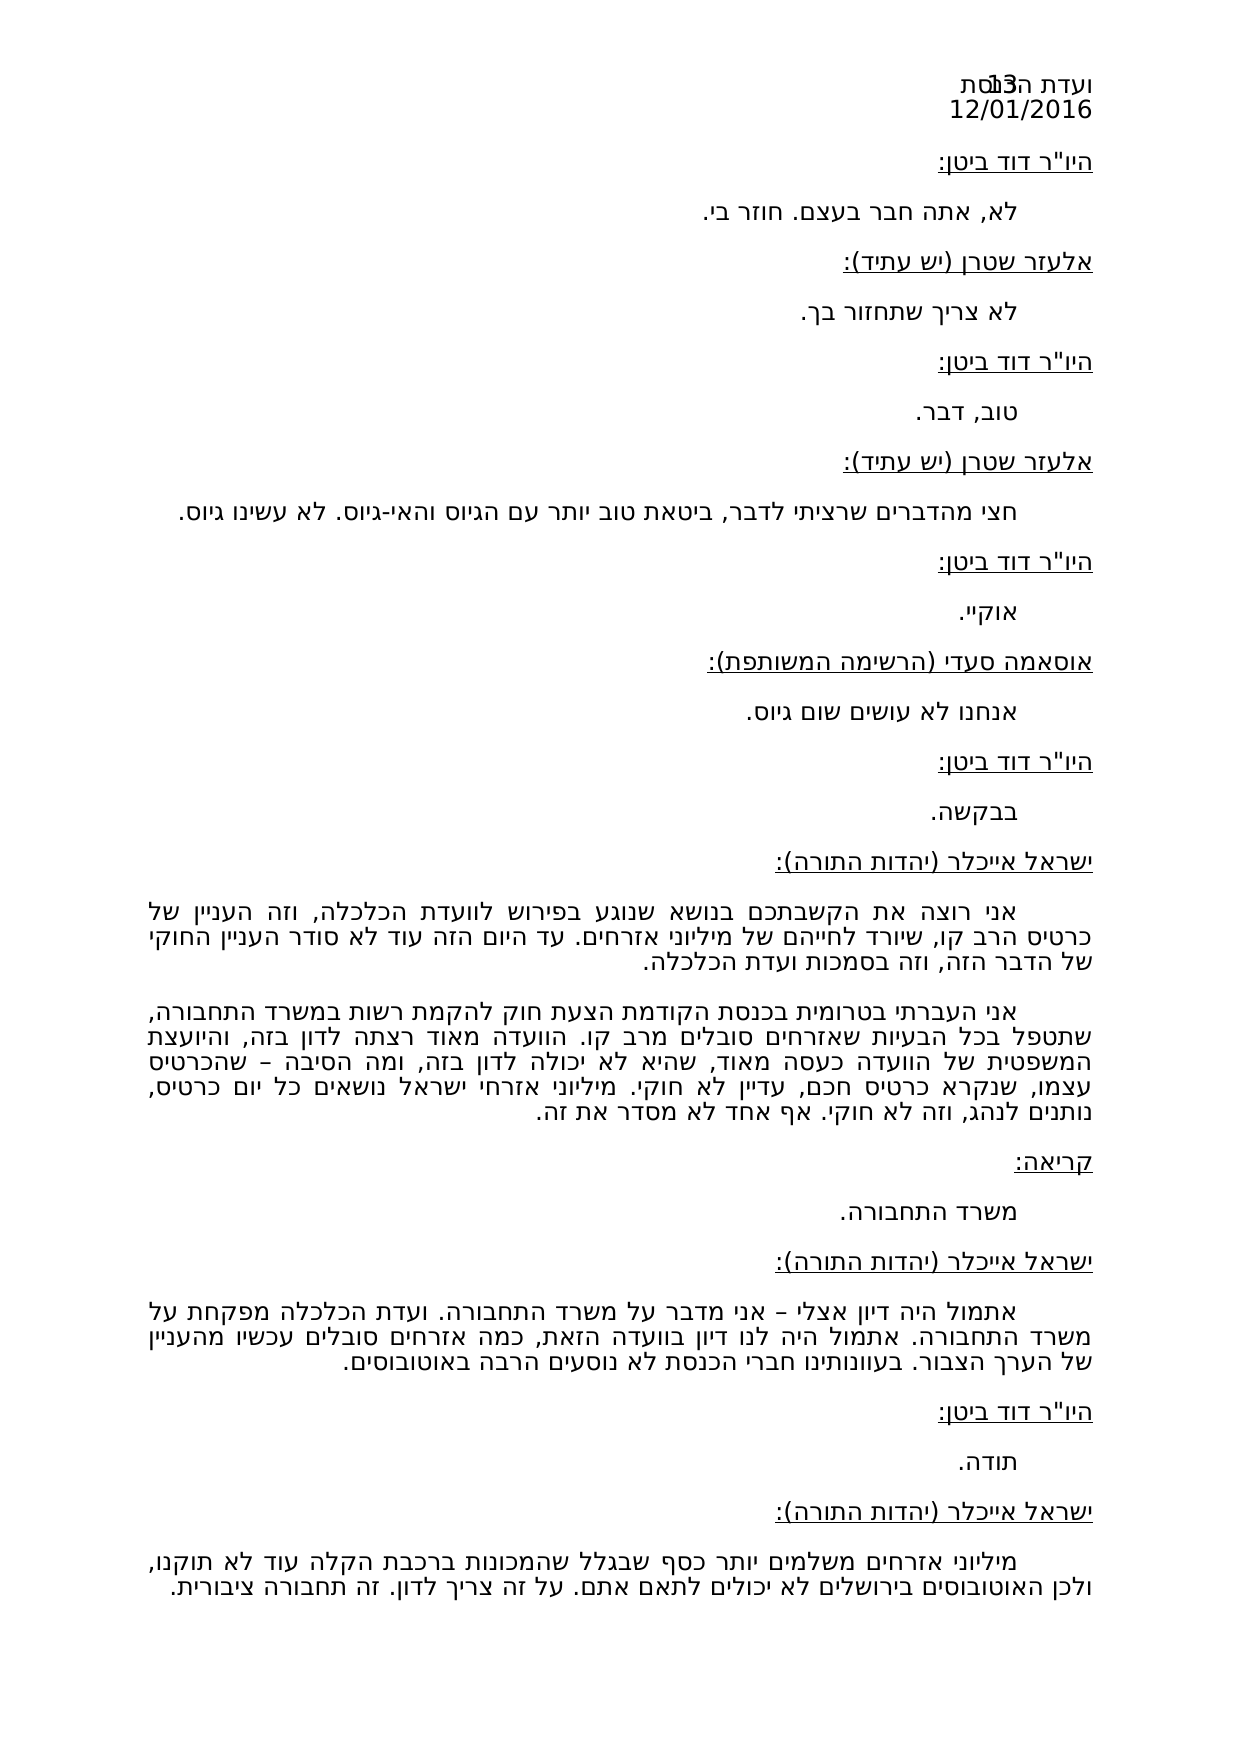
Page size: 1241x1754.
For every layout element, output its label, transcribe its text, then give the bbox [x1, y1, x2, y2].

text קריאה: [147, 1150, 1093, 1175]
text היו"ר דוד ביטן: [147, 150, 1093, 175]
text אני רוצה את הקשבתכם בנושא שנוגע בפירוש לוועדת הכלכלה, וזה העניין של כרטיס הרב קו, שיורד לחייהם של מיליוני אזרחים. עד היום הזה עוד לא סודר העניין החוקי של הדבר הזה, וזה בסמכות ועדת הכלכלה. [147, 900, 1093, 975]
text טוב, דבר. [147, 400, 1093, 425]
text משרד התחבורה. [147, 1200, 1093, 1225]
text חצי מהדברים שרציתי לדבר, ביטאת טוב יותר עם הגיוס והאי-גיוס. לא עשינו גיוס. [147, 500, 1093, 525]
text אוסאמה סעדי (הרשימה המשותפת): [147, 650, 1093, 675]
text היו"ר דוד ביטן: [147, 550, 1093, 575]
text לא, אתה חבר בעצם. חוזר בי. [147, 200, 1093, 225]
text אתמול היה דיון אצלי – אני מדבר על משרד התחבורה. ועדת הכלכלה מפקחת על משרד התחבורה. אתמול היה לנו דיון בוועדה הזאת, כמה אזרחים סובלים עכשיו מהעניין של הערך הצבור. בעוונותינו חברי הכנסת לא נוסעים הרבה באוטובוסים. [147, 1300, 1093, 1375]
text היו"ר דוד ביטן: [147, 750, 1093, 775]
text אני העברתי בטרומית בכנסת הקודמת הצעת חוק להקמת רשות במשרד התחבורה, שתטפל בכל הבעיות שאזרחים סובלים מרב קו. הוועדה מאוד רצתה לדון בזה, והיועצת המשפטית של הוועדה כעסה מאוד, שהיא לא יכולה לדון בזה, ומה הסיבה – שהכרטיס עצמו, שנקרא כרטיס חכם, עדיין לא חוקי. מיליוני אזרחי ישראל נושאים כל יום כרטיס, נותנים לנהג, וזה לא חוקי. אף אחד לא מסדר את זה. [147, 1000, 1093, 1125]
text אנחנו לא עושים שום גיוס. [147, 700, 1093, 725]
text היו"ר דוד ביטן: [147, 1400, 1093, 1425]
text אלעזר שטרן (יש עתיד): [147, 450, 1093, 475]
text היו"ר דוד ביטן: [147, 350, 1093, 375]
text ישראל אייכלר (יהדות התורה): [147, 1500, 1093, 1525]
text אוקיי. [147, 600, 1093, 625]
text לא צריך שתחזור בך. [147, 300, 1093, 325]
text ישראל אייכלר (יהדות התורה): [147, 1250, 1093, 1275]
text תודה. [147, 1450, 1093, 1475]
text אלעזר שטרן (יש עתיד): [147, 250, 1093, 275]
text מיליוני אזרחים משלמים יותר כסף שבגלל שהמכונות ברכבת הקלה עוד לא תוקנו, ולכן האוטובוסים בירושלים לא יכולים לתאם אתם. על זה צריך לדון. זה תחבורה ציבורית. [147, 1550, 1093, 1600]
text ישראל אייכלר (יהדות התורה): [147, 850, 1093, 875]
text בבקשה. [147, 800, 1093, 825]
